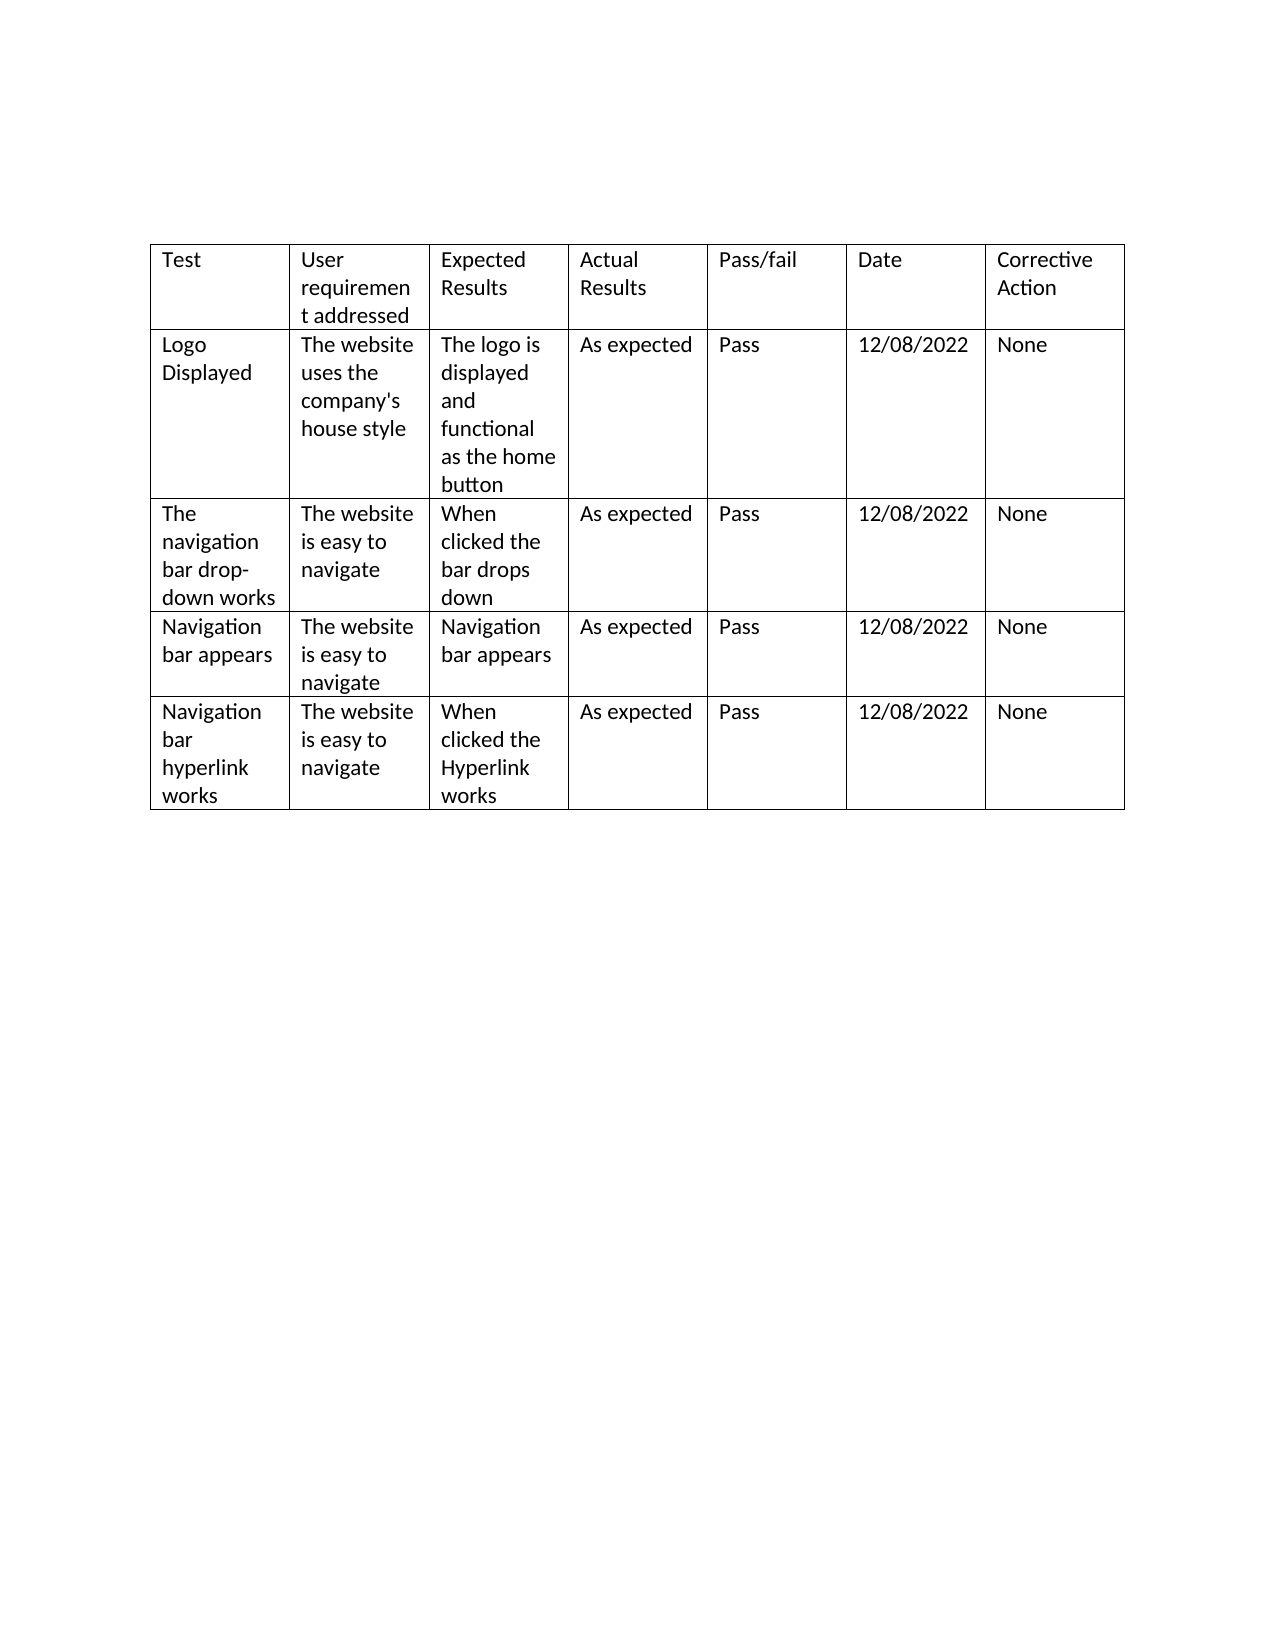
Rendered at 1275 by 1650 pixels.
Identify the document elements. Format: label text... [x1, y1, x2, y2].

table_cell 12/08/2022 [847, 697, 985, 809]
table_header Pass/fail [708, 245, 846, 329]
table_cell Pass [708, 612, 846, 696]
table_cell The logo is displayed and functional as the home button [430, 330, 568, 498]
table_cell The website uses the company's house style [290, 330, 429, 498]
table_cell The website is easy to navigate [290, 499, 429, 611]
table_cell The website is easy to navigate [290, 697, 429, 809]
table_cell Navigation bar hyperlink works [151, 697, 289, 809]
table_cell 12/08/2022 [847, 499, 985, 611]
table_header User requirement addressed [290, 245, 429, 329]
table_cell None [986, 697, 1124, 809]
table_cell 12/08/2022 [847, 330, 985, 498]
table_cell As expected [569, 697, 707, 809]
table_cell The navigation bar drop-down works [151, 499, 289, 611]
table_header Date [847, 245, 985, 329]
table_cell When clicked the bar drops down [430, 499, 568, 611]
table_cell None [986, 330, 1124, 498]
table_cell As expected [569, 499, 707, 611]
table_cell Logo Displayed [151, 330, 289, 498]
table_header Expected Results [430, 245, 568, 329]
table_cell None [986, 499, 1124, 611]
table_cell None [986, 612, 1124, 696]
table_header Corrective Action [986, 245, 1124, 329]
table_cell As expected [569, 612, 707, 696]
table_header Test [151, 245, 289, 329]
table_header Actual Results [569, 245, 707, 329]
table_cell Pass [708, 330, 846, 498]
table_cell Navigation bar appears [151, 612, 289, 696]
table_cell When clicked the Hyperlink works [430, 697, 568, 809]
table_cell As expected [569, 330, 707, 498]
table_cell Pass [708, 499, 846, 611]
table_cell Pass [708, 697, 846, 809]
table_cell The website is easy to navigate [290, 612, 429, 696]
table_cell Navigation bar appears [430, 612, 568, 696]
table_cell 12/08/2022 [847, 612, 985, 696]
